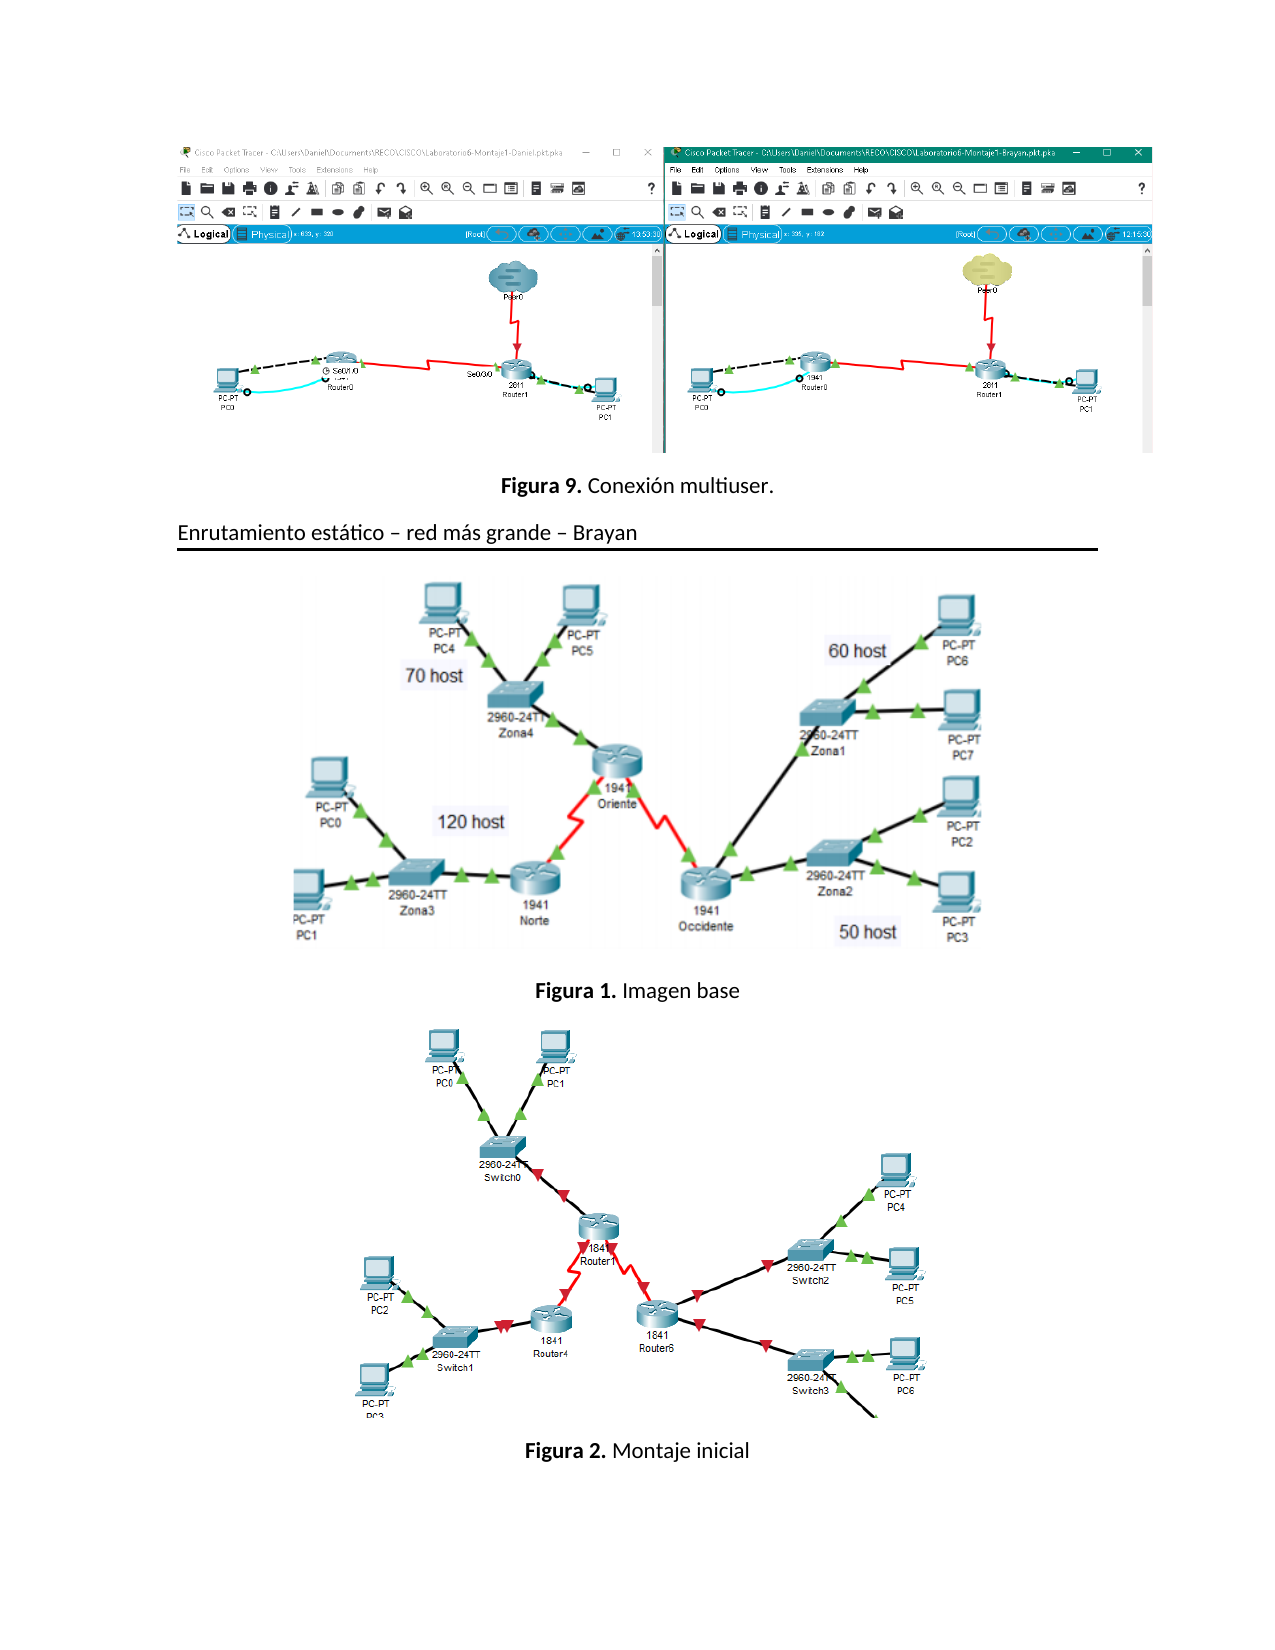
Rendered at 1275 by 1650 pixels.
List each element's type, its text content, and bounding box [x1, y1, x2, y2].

picture [177, 147, 1153, 453]
text Figura 1. Imagen base [177, 977, 1098, 1004]
picture [293, 570, 982, 958]
picture [1018, 229, 1029, 241]
text Figura 2. Montaje inicial [177, 1436, 1098, 1464]
text Figura 9. Conexión multiuser. [177, 471, 1098, 499]
text Enrutamiento estático – red más grande – Brayan [177, 518, 1098, 548]
picture [1107, 233, 1114, 241]
picture [337, 1023, 939, 1418]
